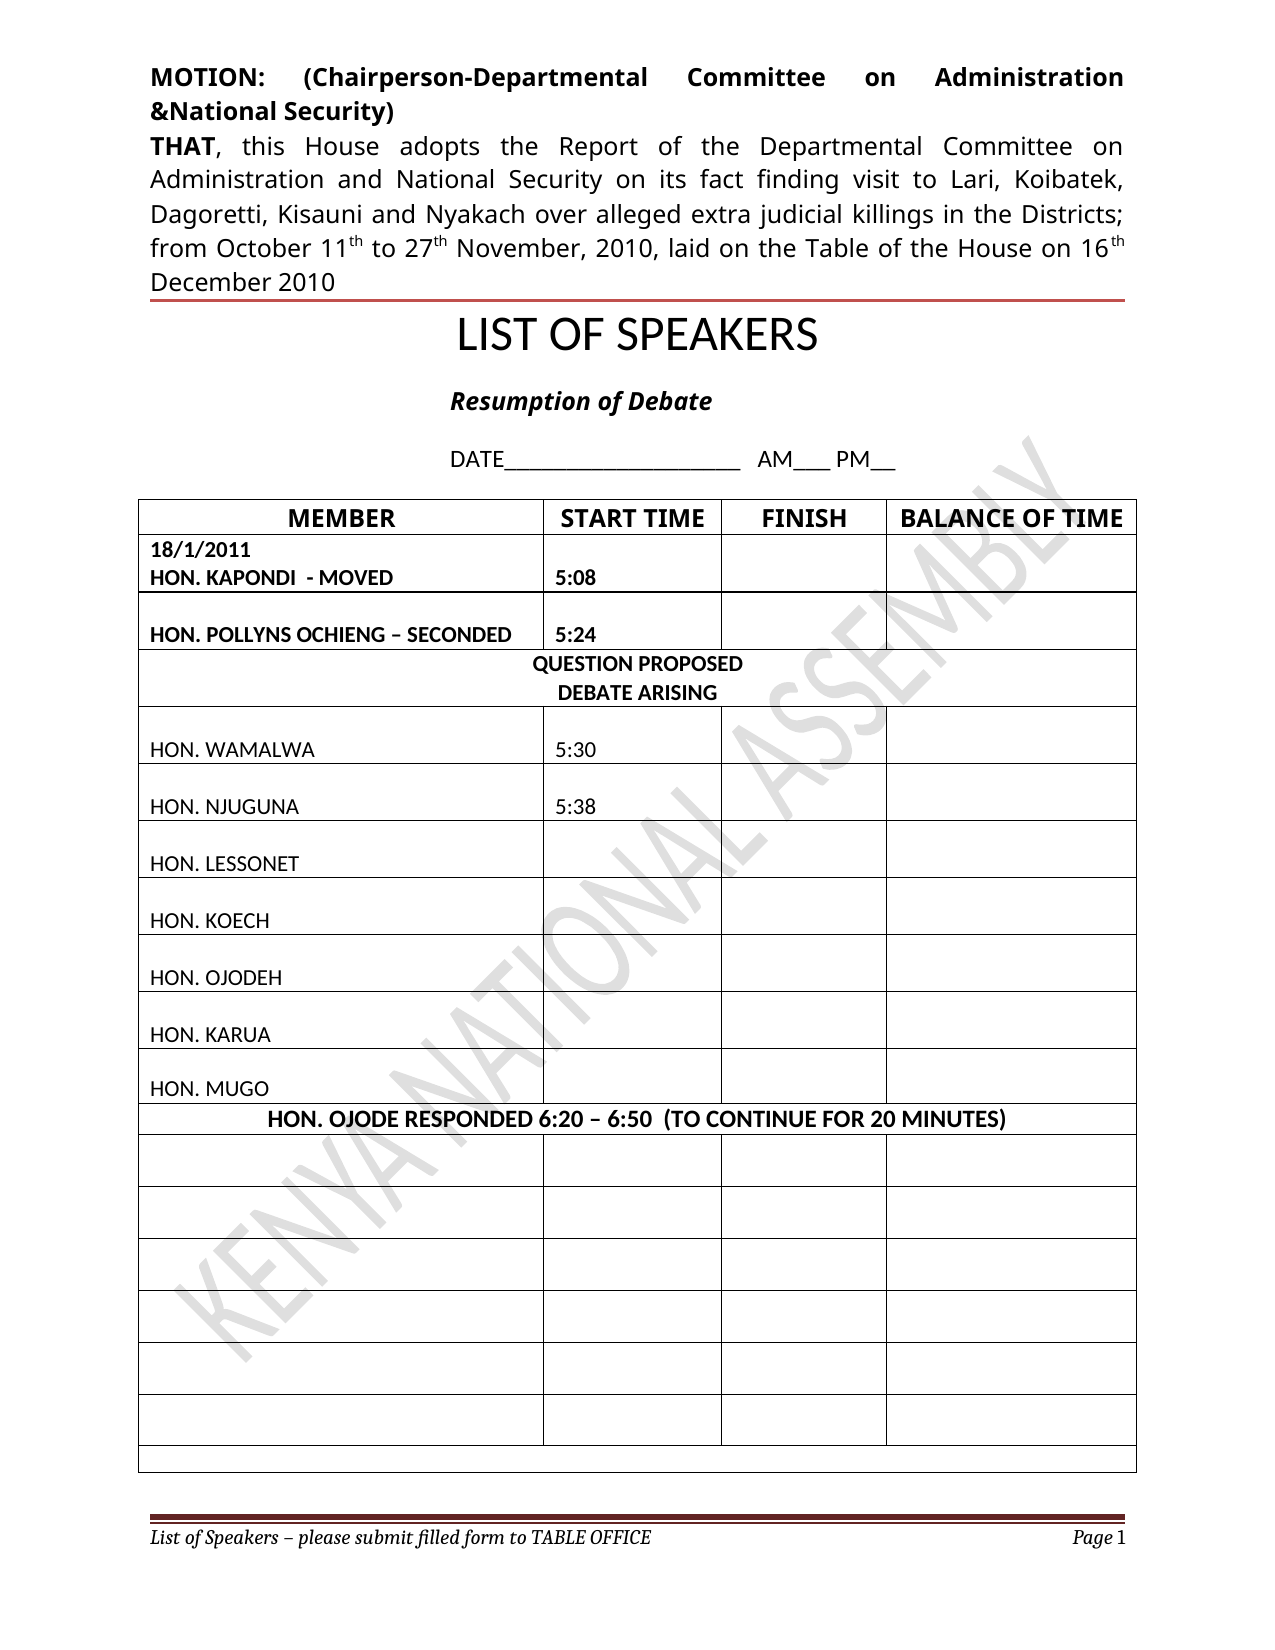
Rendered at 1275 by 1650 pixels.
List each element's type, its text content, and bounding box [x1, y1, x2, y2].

table_cell [887, 1187, 1136, 1238]
table_cell HON. OJODE RESPONDED 6:20 – 6:50 (TO CONTINUE FOR 20 MINUTES) [139, 1104, 1136, 1134]
table_cell [139, 1239, 543, 1290]
table_cell HON. POLLYNS OCHIENG – SECONDED [139, 593, 543, 648]
table_cell [722, 992, 886, 1048]
table_header FINISH [722, 500, 886, 534]
text Resumption of Debate [375, 383, 1125, 417]
table_cell 18/1/2011 HON. KAPONDI - MOVED [139, 535, 543, 591]
table_cell [887, 1135, 1136, 1186]
table_cell [139, 1135, 543, 1186]
table_cell [544, 1291, 721, 1342]
table_cell [722, 707, 886, 763]
table_cell QUESTION PROPOSED DEBATE ARISING [139, 650, 1136, 706]
table_cell [887, 707, 1136, 763]
table_header MEMBER [139, 500, 543, 534]
table_cell [887, 1239, 1136, 1290]
table_cell 5:30 [544, 707, 721, 763]
table_cell [887, 821, 1136, 877]
table_cell [544, 935, 721, 991]
table_cell [887, 878, 1136, 934]
table_cell [544, 821, 721, 877]
table_cell HON. KOECH [139, 878, 543, 934]
table_cell [887, 764, 1136, 820]
table_cell [722, 935, 886, 991]
table_cell [139, 1187, 543, 1238]
table_cell [544, 878, 721, 934]
table_cell HON. KARUA [139, 992, 543, 1048]
table_cell HON. NJUGUNA [139, 764, 543, 820]
table_cell [887, 935, 1136, 991]
table_cell [722, 1343, 886, 1393]
table_cell [722, 1291, 886, 1342]
table_cell HON. MUGO [139, 1049, 543, 1103]
title LIST OF SPEAKERS [150, 302, 1125, 363]
table_cell [544, 1187, 721, 1238]
table_cell [722, 1395, 886, 1445]
text DATE___________________ AM___ PM__ [375, 443, 1125, 474]
table_cell [722, 878, 886, 934]
table_cell [887, 593, 1136, 648]
table_header BALANCE OF TIME [887, 500, 1136, 534]
table_cell [722, 593, 886, 648]
table_cell [544, 1135, 721, 1186]
table_cell [722, 1135, 886, 1186]
table_cell [722, 821, 886, 877]
table_cell HON. OJODEH [139, 935, 543, 991]
table_cell [544, 1239, 721, 1290]
table_cell [887, 1343, 1136, 1393]
table_cell [887, 1291, 1136, 1342]
table_cell [139, 1291, 543, 1342]
table_cell 5:38 [544, 764, 721, 820]
table_cell [722, 1239, 886, 1290]
table_cell [544, 1395, 721, 1445]
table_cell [139, 1446, 1136, 1472]
table_cell [544, 1343, 721, 1393]
table_cell [887, 535, 1136, 591]
table_cell HON. WAMALWA [139, 707, 543, 763]
table_cell [722, 1187, 886, 1238]
table_cell [887, 1049, 1136, 1103]
table_cell [139, 1395, 543, 1445]
table_cell [722, 1049, 886, 1103]
table_cell [887, 992, 1136, 1048]
table_cell 5:08 [544, 535, 721, 591]
table_cell [722, 764, 886, 820]
table_header START TIME [544, 500, 721, 534]
table_cell [544, 992, 721, 1048]
table_cell HON. LESSONET [139, 821, 543, 877]
table_cell [544, 1049, 721, 1103]
table_cell 5:24 [544, 593, 721, 648]
table_cell [722, 535, 886, 591]
table_cell [139, 1343, 543, 1393]
table_cell [887, 1395, 1136, 1445]
